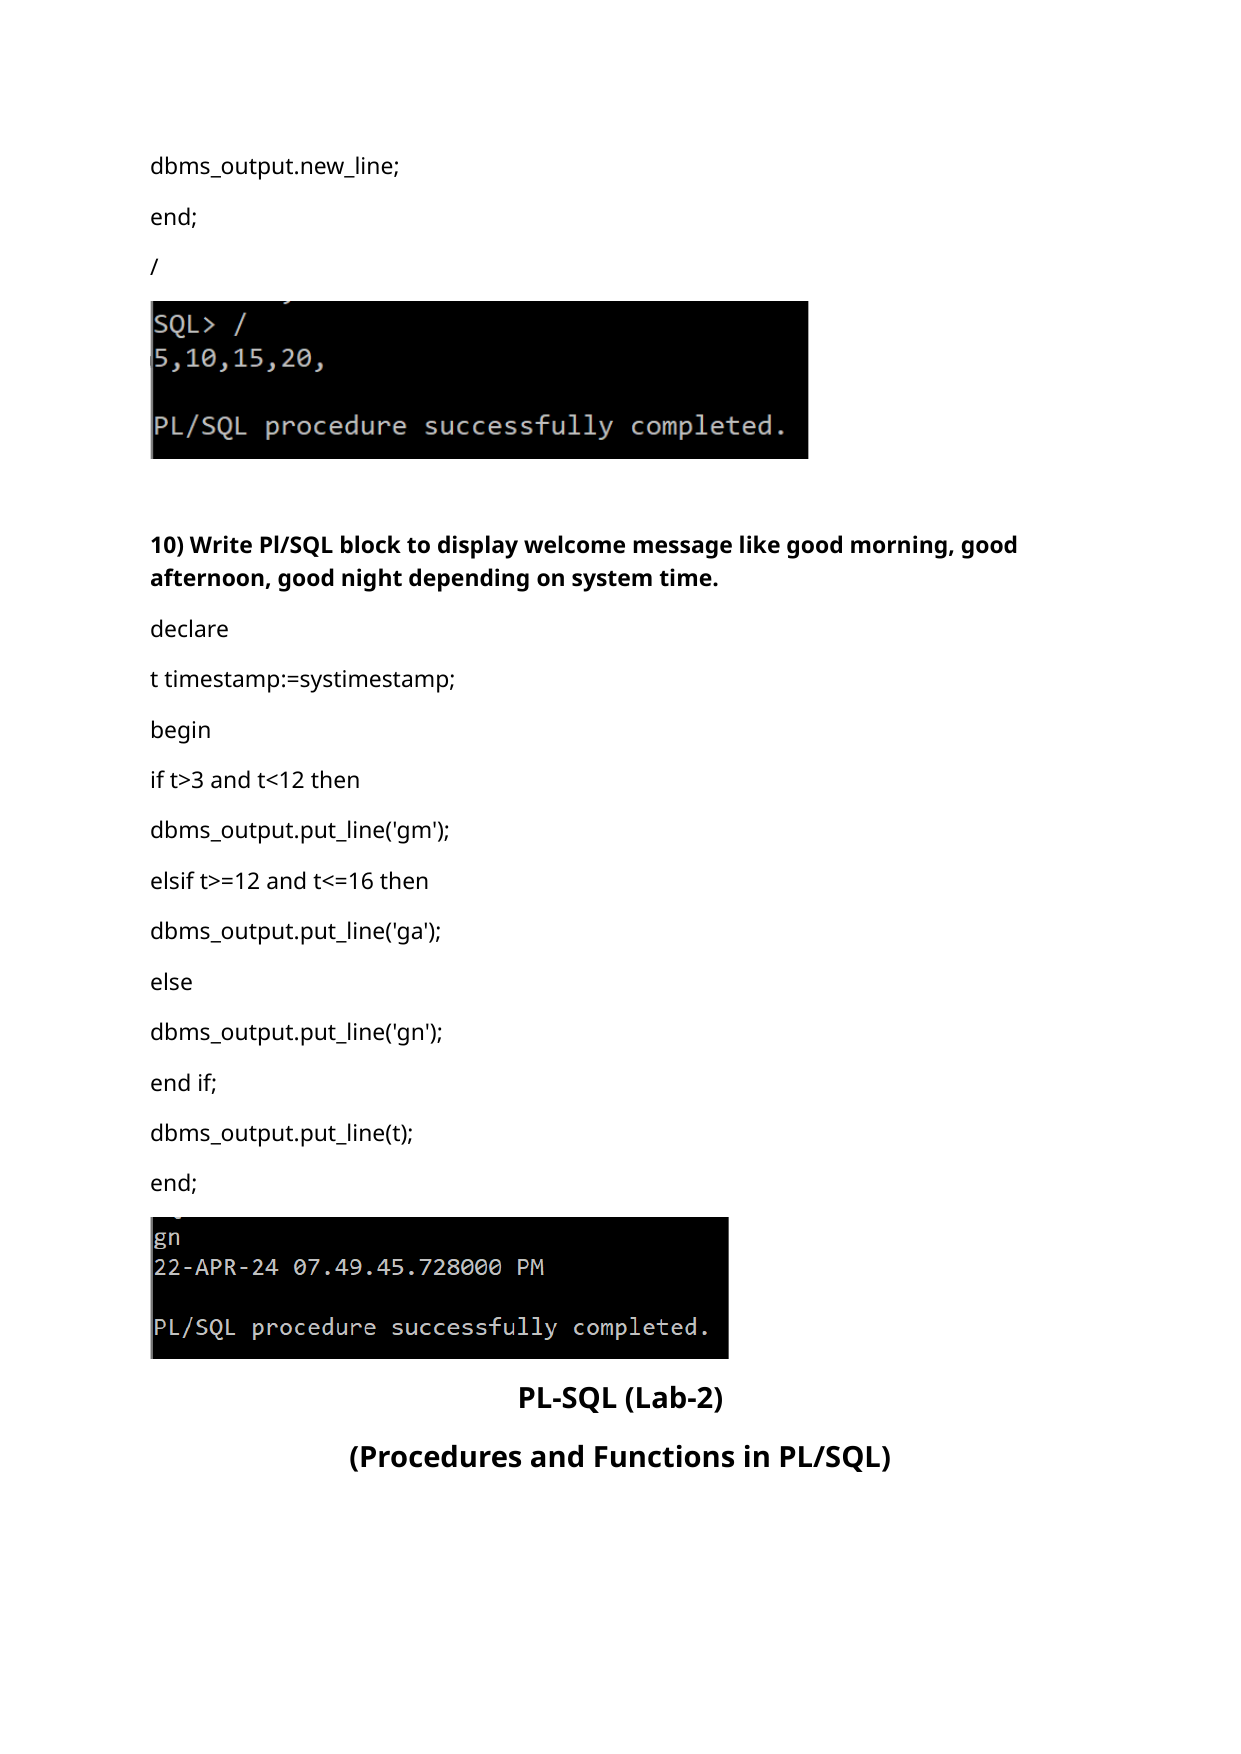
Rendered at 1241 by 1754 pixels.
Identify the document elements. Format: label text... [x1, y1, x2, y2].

text 10) Write Pl/SQL block to display welcome message like good morning, good afternoon, good night depending on system time. [150, 528, 1090, 593]
text end; [150, 200, 1090, 232]
text PL-SQL (Lab-2) [150, 1377, 1090, 1417]
text end; [150, 1167, 1090, 1198]
text dbms_output.put_line('gn'); [150, 1016, 1090, 1047]
text end if; [150, 1066, 1090, 1098]
text declare [150, 613, 1090, 644]
text begin [150, 713, 1090, 745]
text dbms_output.put_line(t); [150, 1117, 1090, 1148]
text else [150, 966, 1090, 997]
text if t>3 and t<12 then [150, 764, 1090, 795]
picture [150, 301, 809, 459]
text dbms_output.put_line('gm'); [150, 814, 1090, 846]
text / [150, 251, 1090, 282]
text dbms_output.new_line; [150, 150, 1090, 181]
picture [150, 1217, 729, 1359]
text t timestamp:=systimestamp; [150, 663, 1090, 694]
text dbms_output.put_line('ga'); [150, 915, 1090, 946]
text elsif t>=12 and t<=16 then [150, 865, 1090, 896]
text (Procedures and Functions in PL/SQL) [150, 1437, 1090, 1476]
